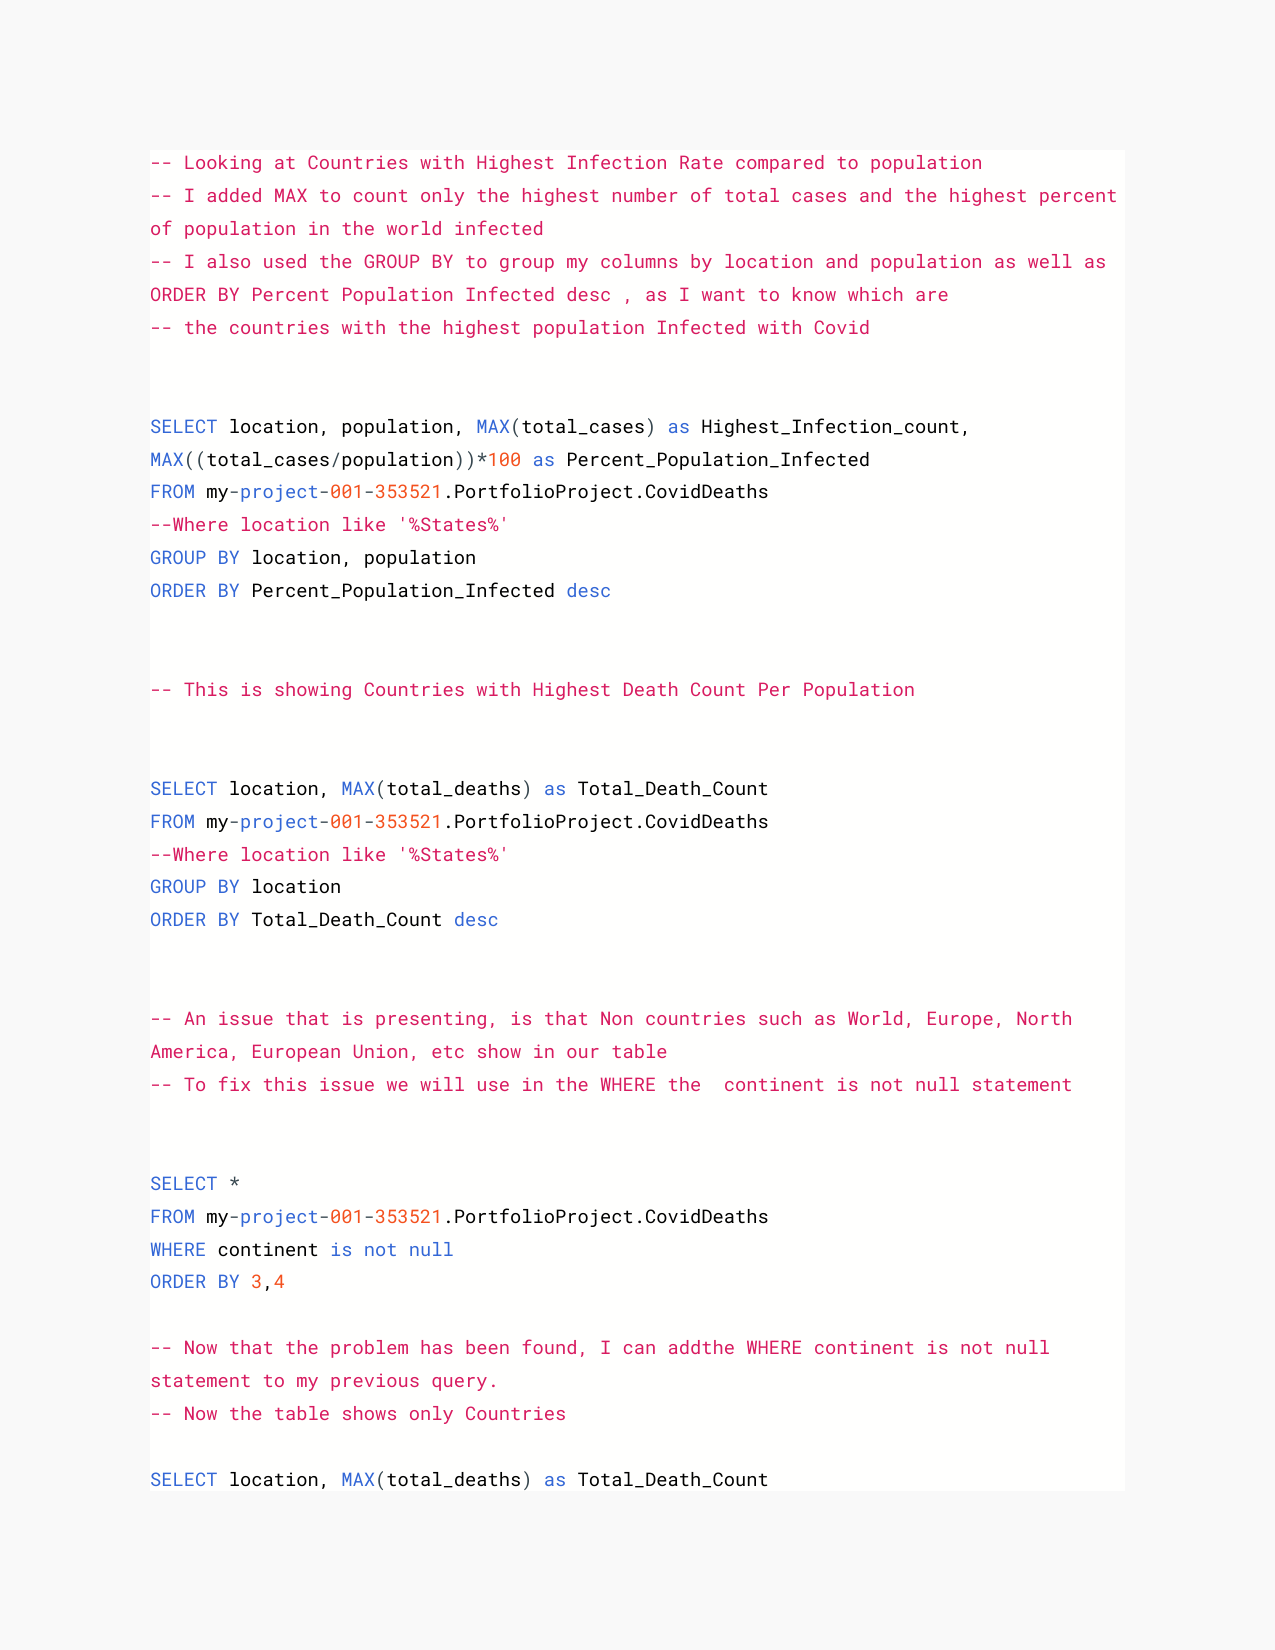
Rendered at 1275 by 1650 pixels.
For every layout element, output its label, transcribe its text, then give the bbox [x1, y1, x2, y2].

text -- I added MAX to count only the highest number of total cases and the highest percent of population in the world infected [150, 183, 1125, 241]
text --Where location like '%States%' [150, 512, 1125, 537]
text ORDER BY Total_Death_Count desc [150, 907, 1125, 932]
text --Where location like '%States%' [150, 841, 1125, 866]
text SELECT location, MAX(total_deaths) as Total_Death_Count [150, 1467, 1125, 1491]
text ORDER BY 3,4 [150, 1269, 1125, 1294]
text FROM my-project-001-353521.PortfolioProject.CovidDeaths [150, 479, 1125, 504]
text WHERE continent is not null [150, 1236, 1125, 1261]
text -- Now that the problem has been found, I can addthe WHERE continent is not null statement to my previous query. [150, 1335, 1125, 1393]
text -- To fix this issue we will use in the WHERE the continent is not null statement [150, 1072, 1125, 1096]
text -- Now the table shows only Countries [150, 1401, 1125, 1426]
text SELECT * [150, 1170, 1125, 1195]
text -- An issue that is presenting, is that Non countries such as World, Europe, North America, European Union, etc show in our table [150, 1006, 1125, 1063]
text FROM my-project-001-353521.PortfolioProject.CovidDeaths [150, 1203, 1125, 1228]
text GROUP BY location [150, 874, 1125, 899]
text -- Looking at Countries with Highest Infection Rate compared to population [150, 150, 1125, 175]
text -- I also used the GROUP BY to group my columns by location and population as well as ORDER BY Percent Population Infected desc , as I want to know which are [150, 249, 1125, 306]
text FROM my-project-001-353521.PortfolioProject.CovidDeaths [150, 808, 1125, 833]
text GROUP BY location, population [150, 545, 1125, 570]
text SELECT location, population, MAX(total_cases) as Highest_Infection_count, MAX((total_cases/population))*100 as Percent_Population_Infected [150, 413, 1125, 471]
text -- This is showing Countries with Highest Death Count Per Population [150, 677, 1125, 701]
text ORDER BY Percent_Population_Infected desc [150, 578, 1125, 603]
text SELECT location, MAX(total_deaths) as Total_Death_Count [150, 775, 1125, 800]
text -- the countries with the highest population Infected with Covid [150, 314, 1125, 339]
